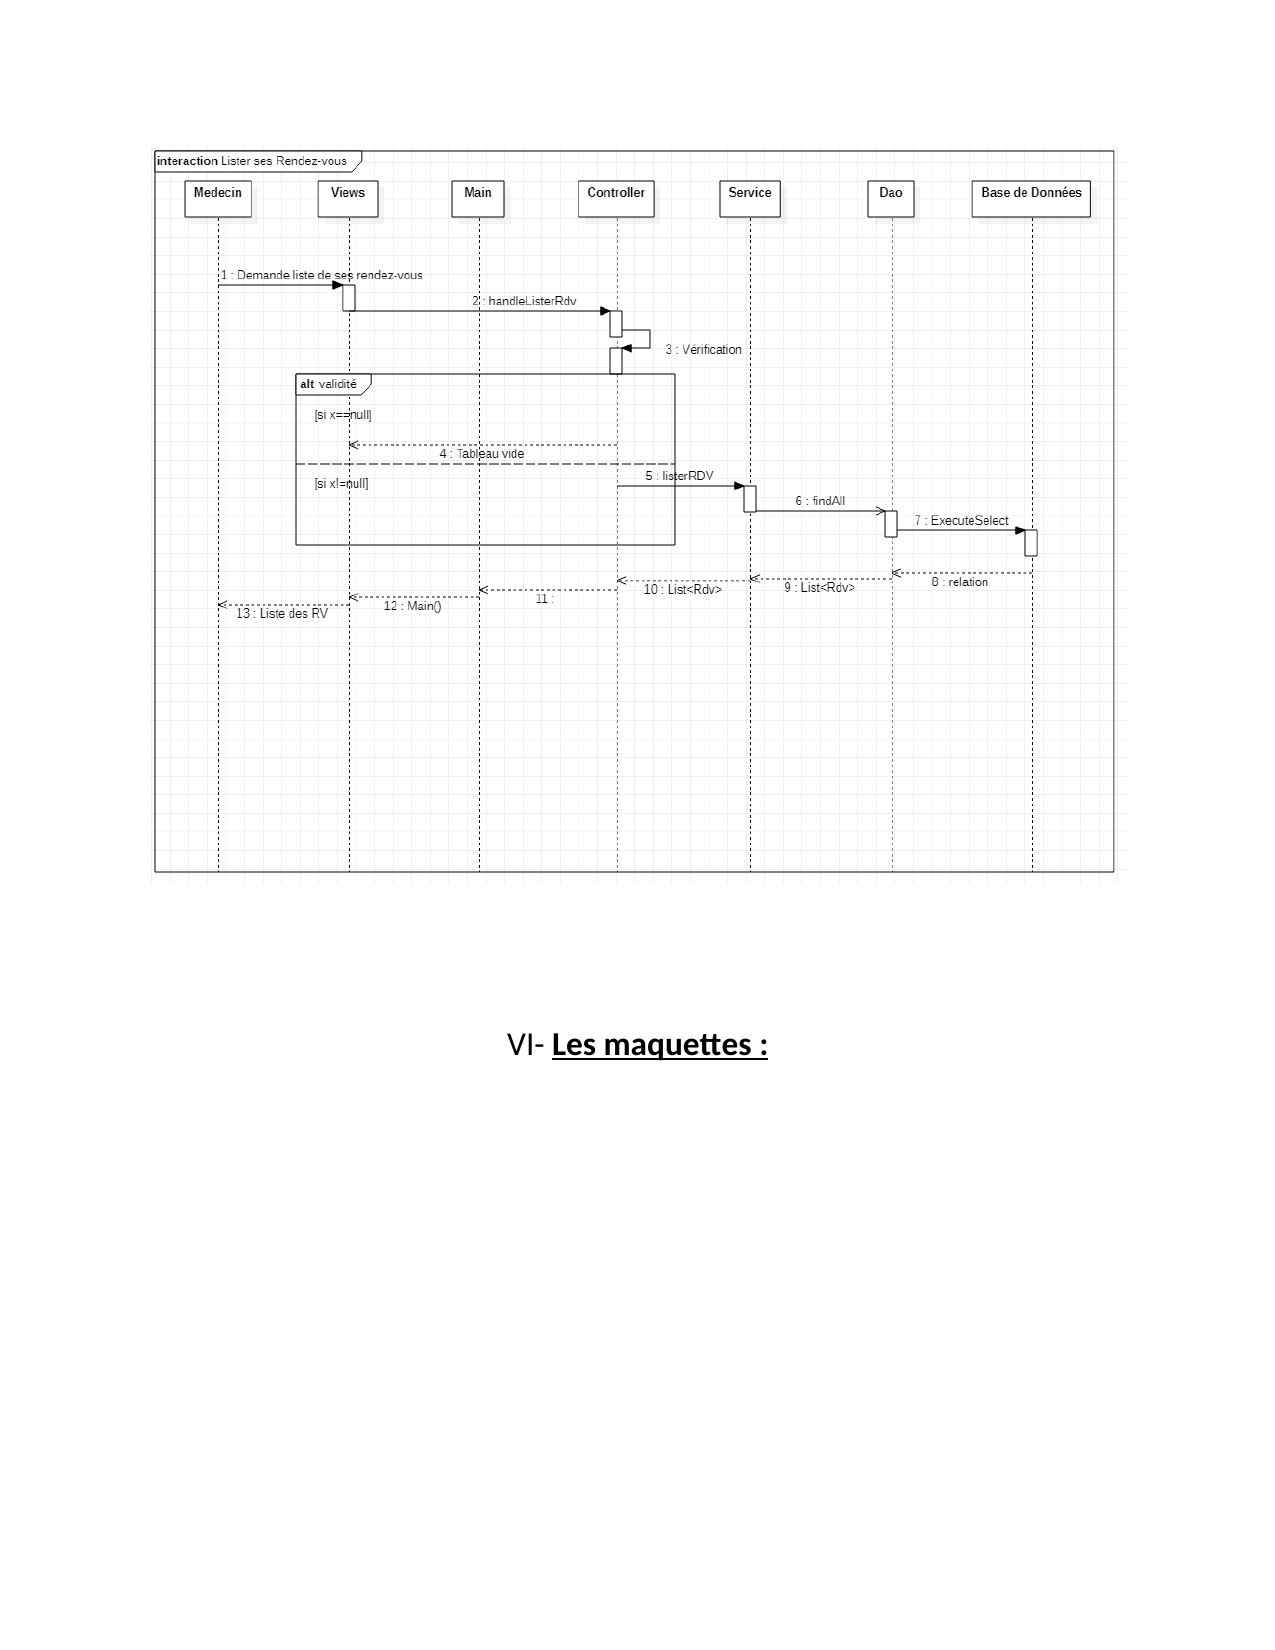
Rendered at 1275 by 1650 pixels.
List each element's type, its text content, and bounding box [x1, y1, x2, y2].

picture [147, 147, 1128, 884]
text VI- Les maquettes : [148, 1023, 1127, 1064]
